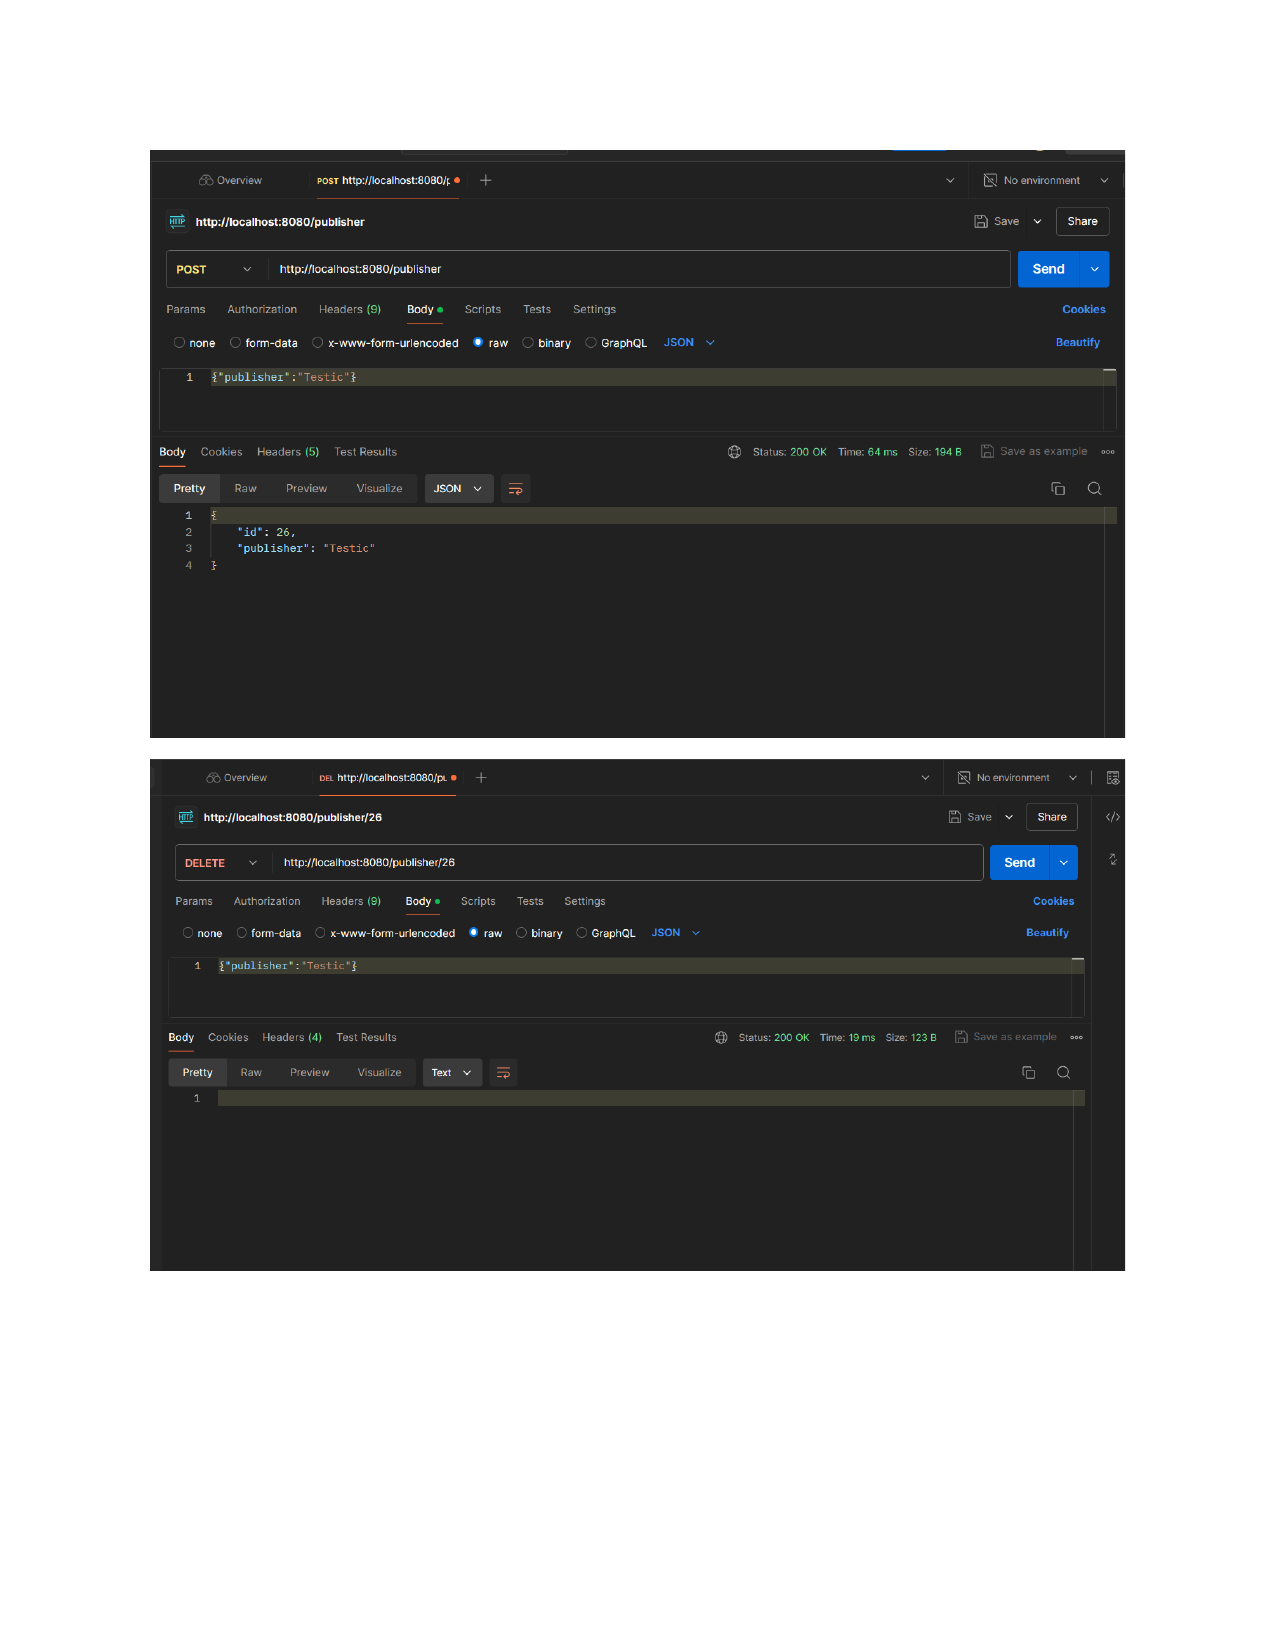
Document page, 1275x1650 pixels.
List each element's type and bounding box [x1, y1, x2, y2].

picture [150, 759, 1125, 1271]
picture [150, 150, 1125, 738]
